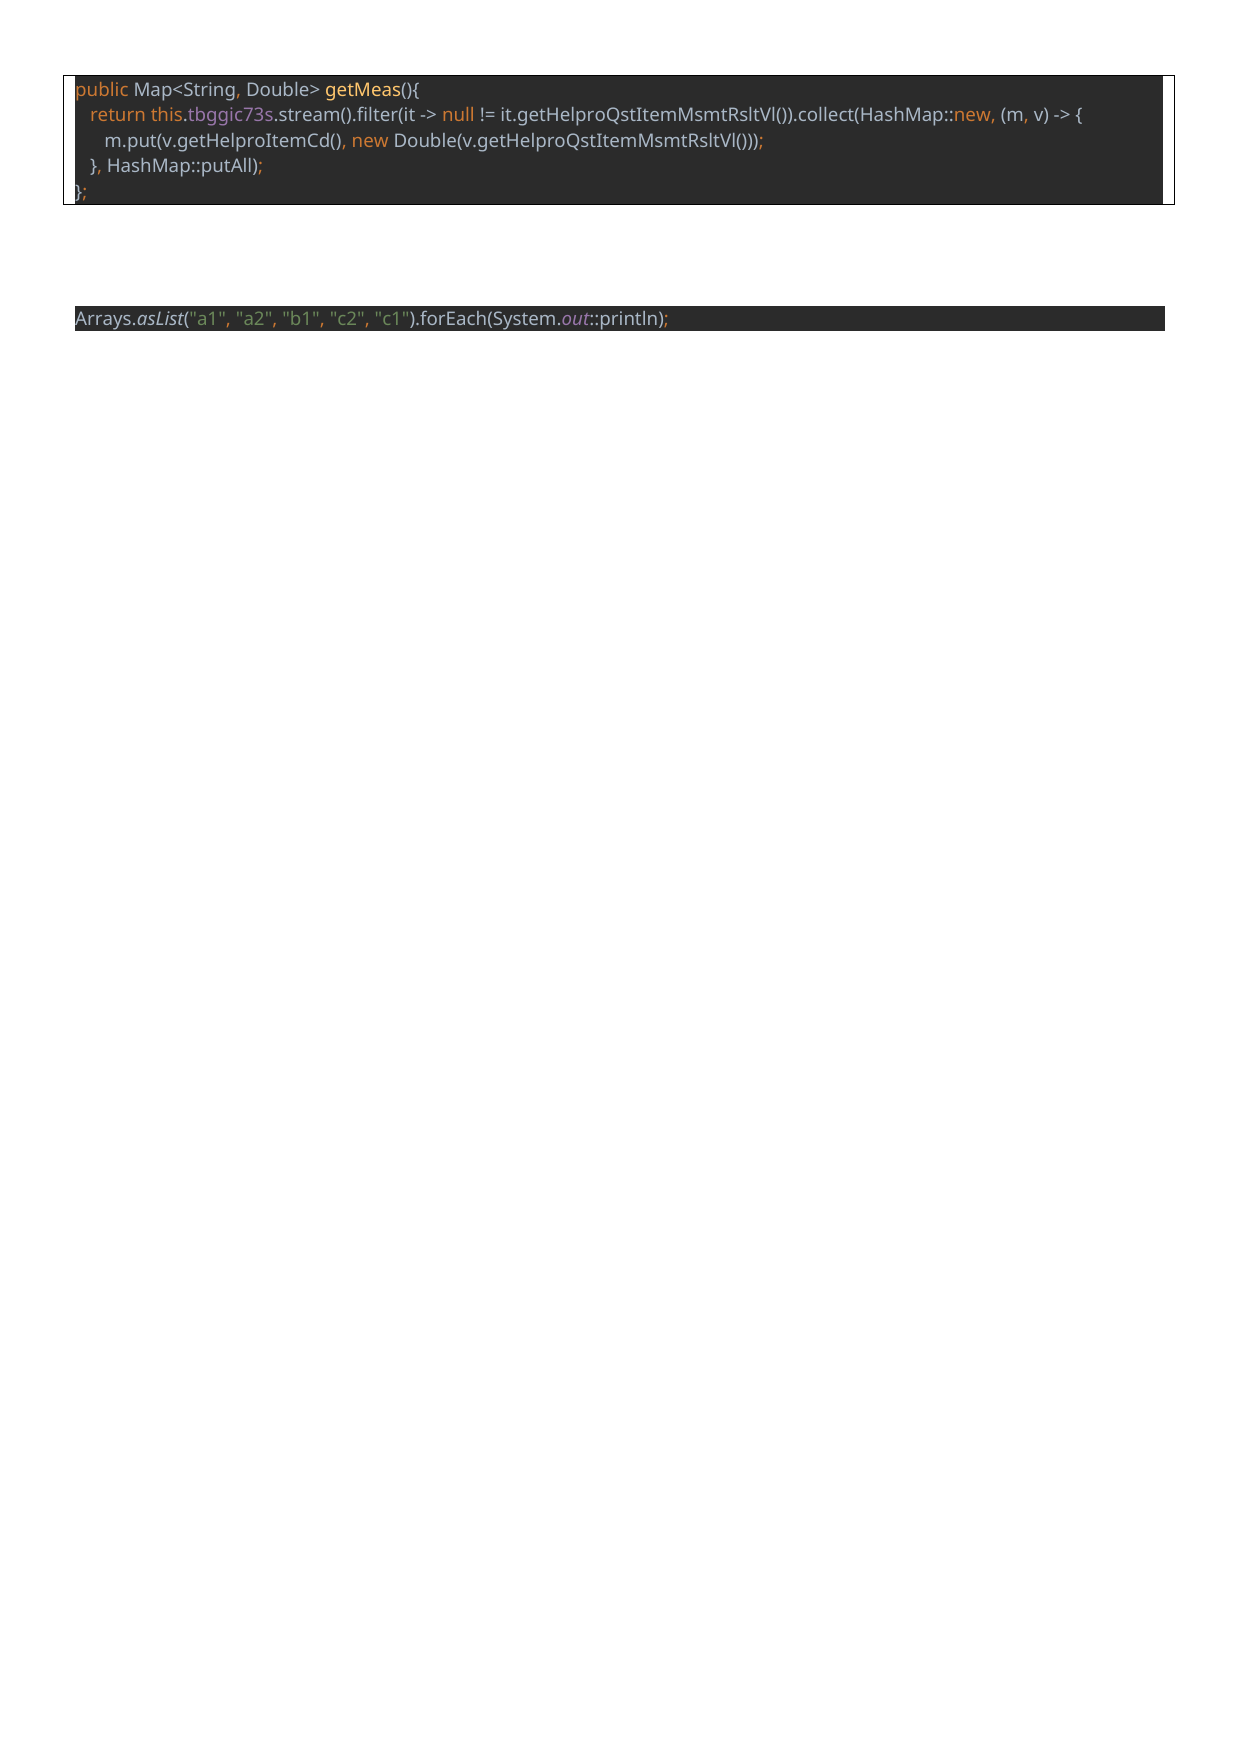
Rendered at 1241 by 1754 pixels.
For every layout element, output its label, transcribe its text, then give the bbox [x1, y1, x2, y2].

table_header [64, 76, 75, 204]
text Arrays.asList("a1", "a2", "b1", "c2", "c1").forEach(System.out::println); [75, 306, 1165, 331]
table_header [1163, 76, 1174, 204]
